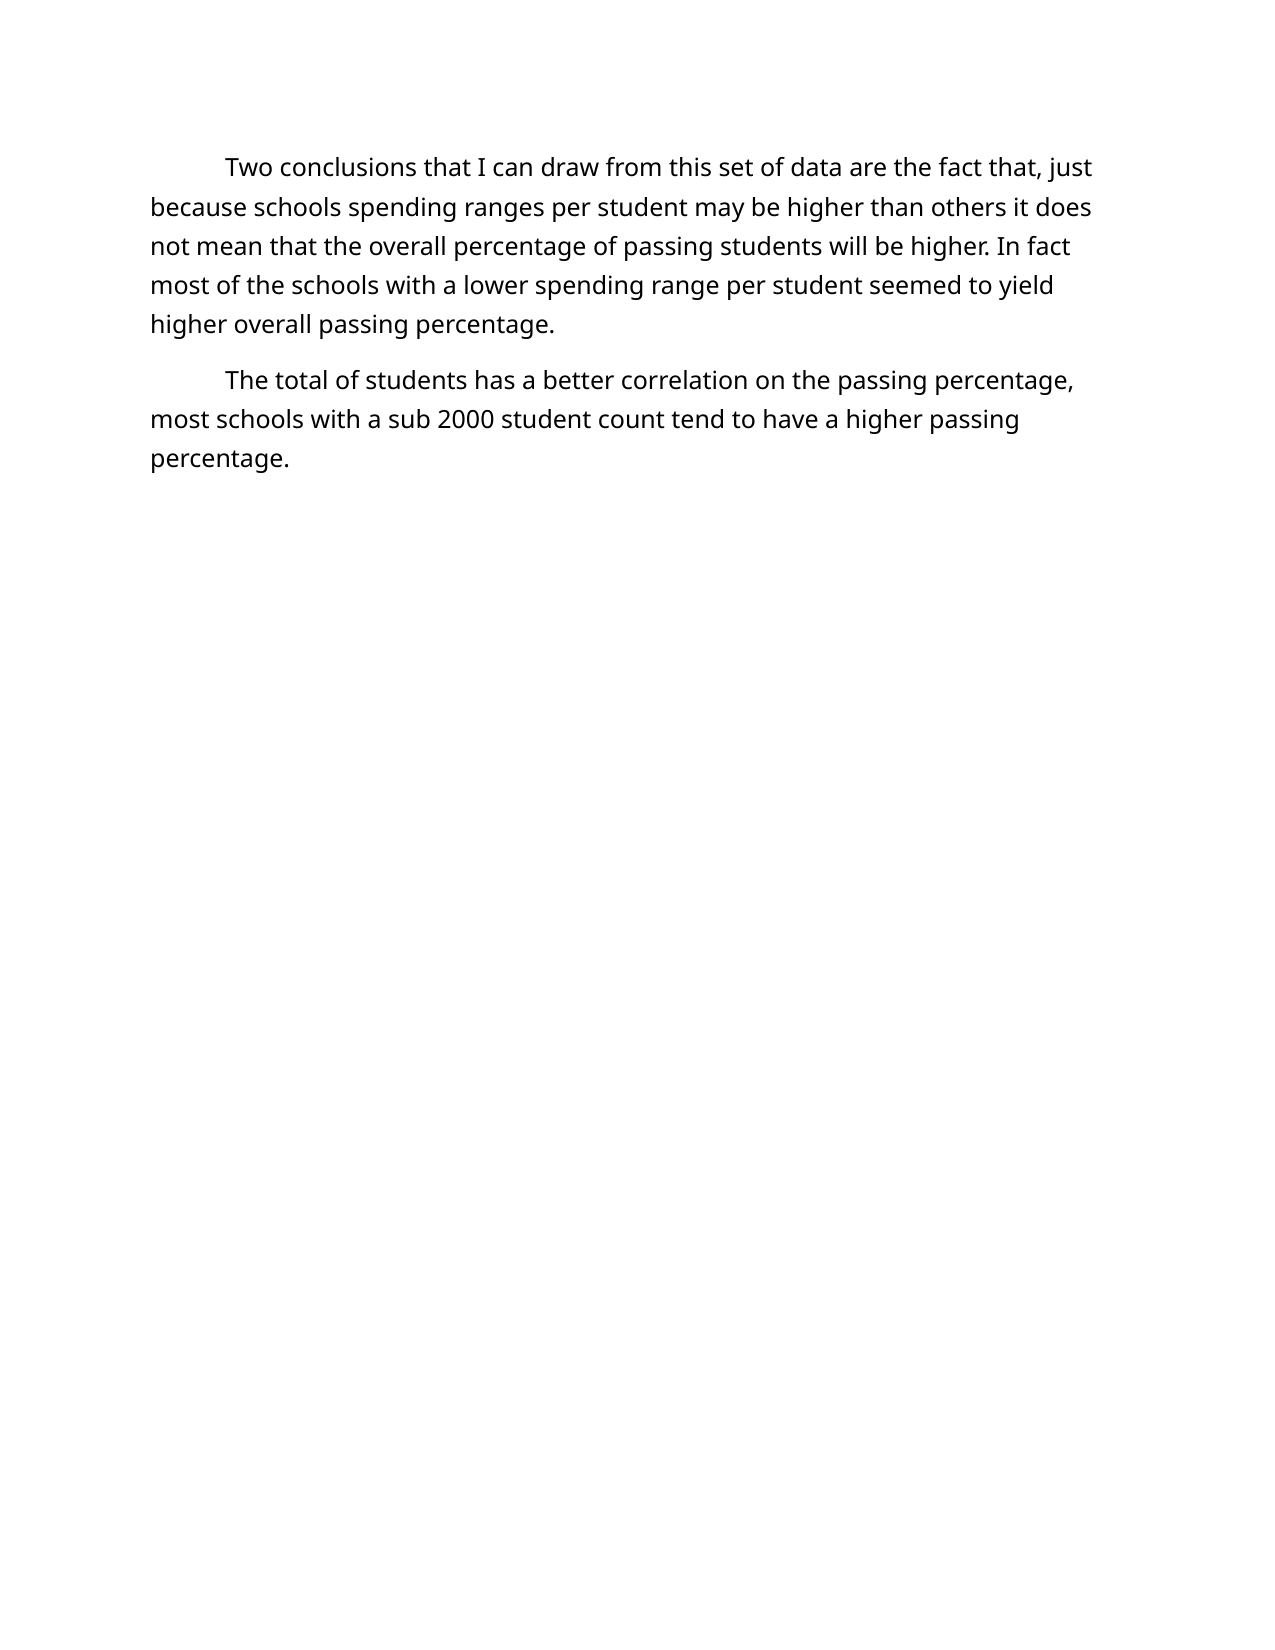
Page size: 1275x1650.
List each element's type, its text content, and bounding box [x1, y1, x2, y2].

text Two conclusions that I can draw from this set of data are the fact that, just because schools spending ranges per student may be higher than others it does not mean that the overall percentage of passing students will be higher. In fact most of the schools with a lower spending range per student seemed to yield higher overall passing percentage. [150, 150, 1125, 341]
text The total of students has a better correlation on the passing percentage, most schools with a sub 2000 student count tend to have a higher passing percentage. [150, 362, 1125, 475]
